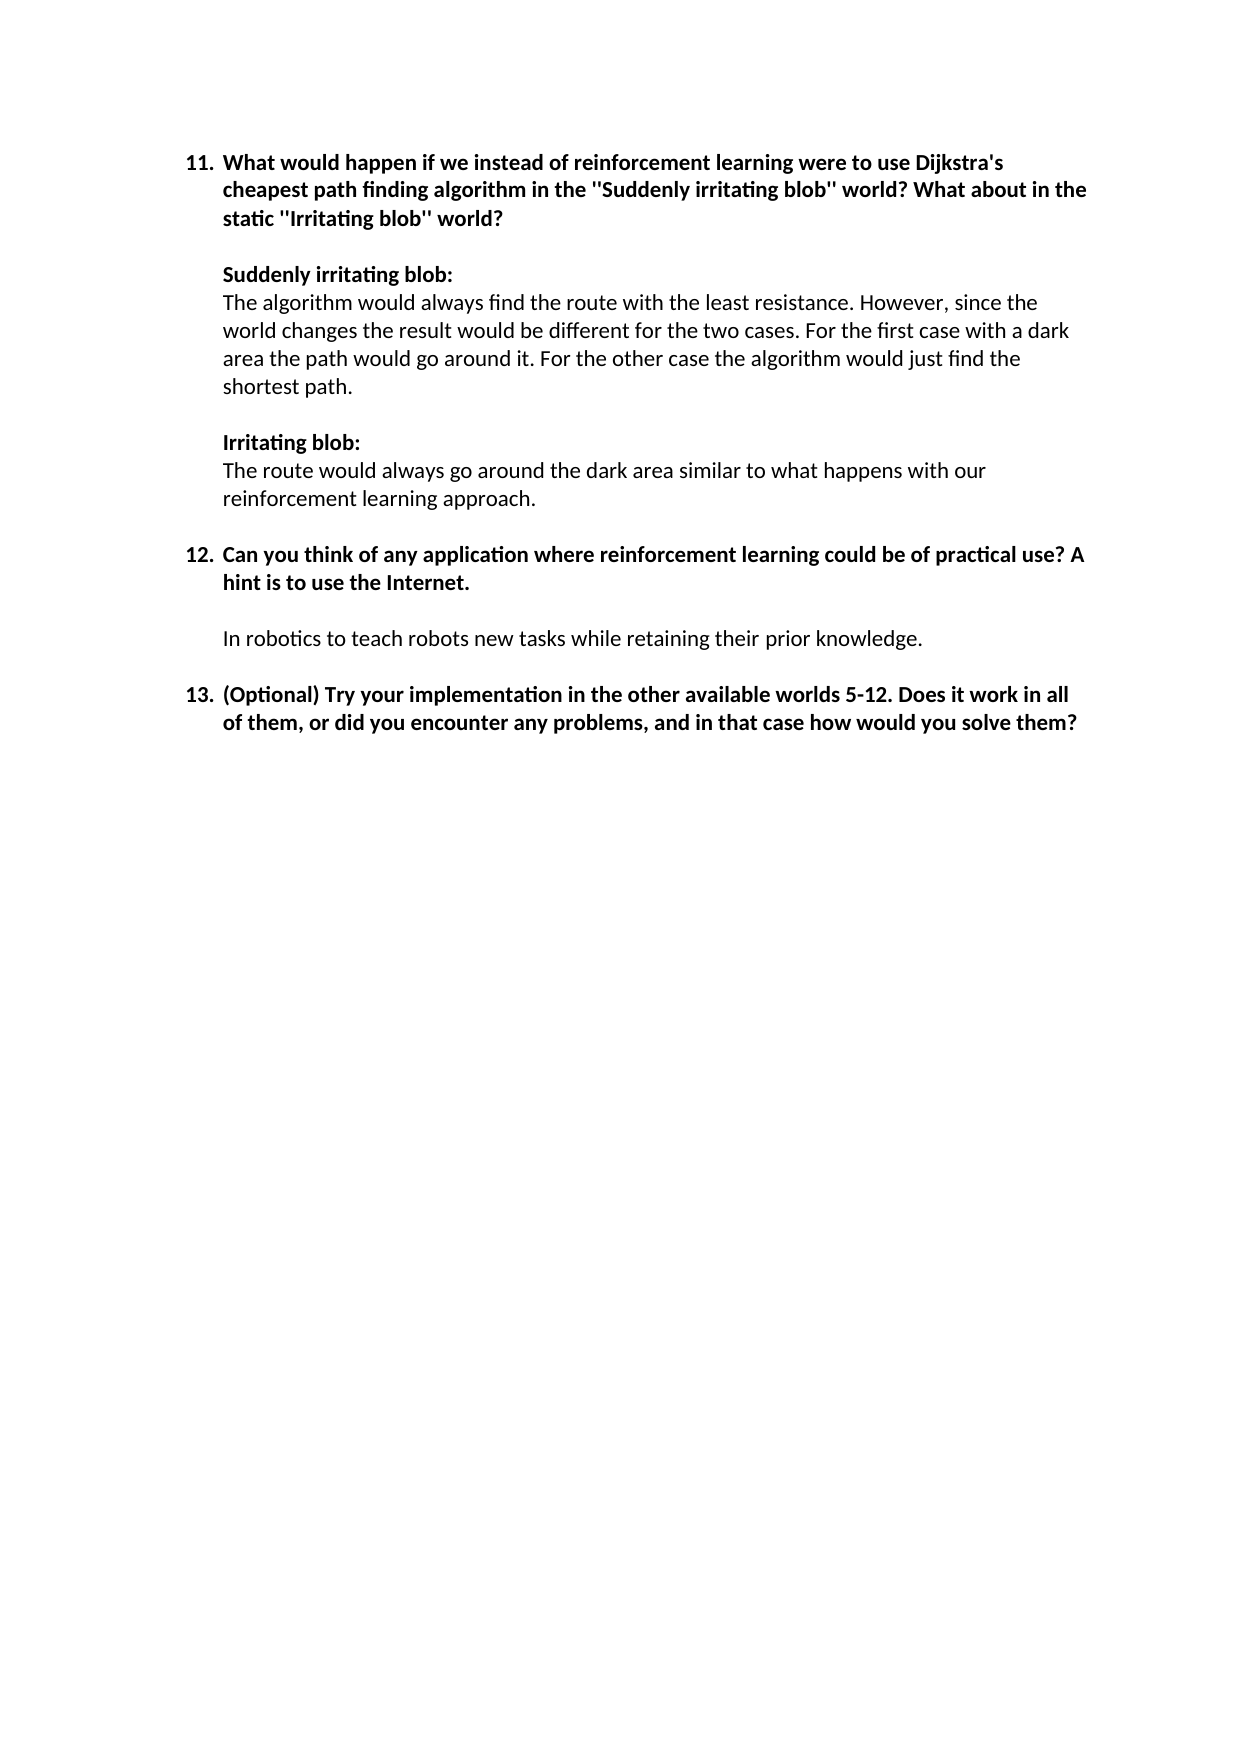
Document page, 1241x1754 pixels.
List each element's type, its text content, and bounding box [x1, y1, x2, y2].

list Suddenly irritating blob: [223, 260, 1093, 288]
list In robotics to teach robots new tasks while retaining their prior knowledge. [223, 624, 1093, 680]
list Irritating blob: [223, 428, 1093, 456]
list What would happen if we instead of reinforcement learning were to use Dijkstra's cheapest path finding algorithm in the ''Suddenly irritating blob'' world? What about in the static ''Irritating blob'' world? [185, 148, 1093, 232]
list The algorithm would always find the route with the least resistance. However, since the world changes the result would be different for the two cases. For the first case with a dark area the path would go around it. For the other case the algorithm would just find the shortest path. [223, 288, 1093, 400]
list (Optional) Try your implementation in the other available worlds 5-12. Does it work in all of them, or did you encounter any problems, and in that case how would you solve them? [185, 680, 1093, 792]
list The route would always go around the dark area similar to what happens with our reinforcement learning approach. [223, 456, 1093, 512]
list Can you think of any application where reinforcement learning could be of practical use? A hint is to use the Internet. [185, 540, 1093, 624]
